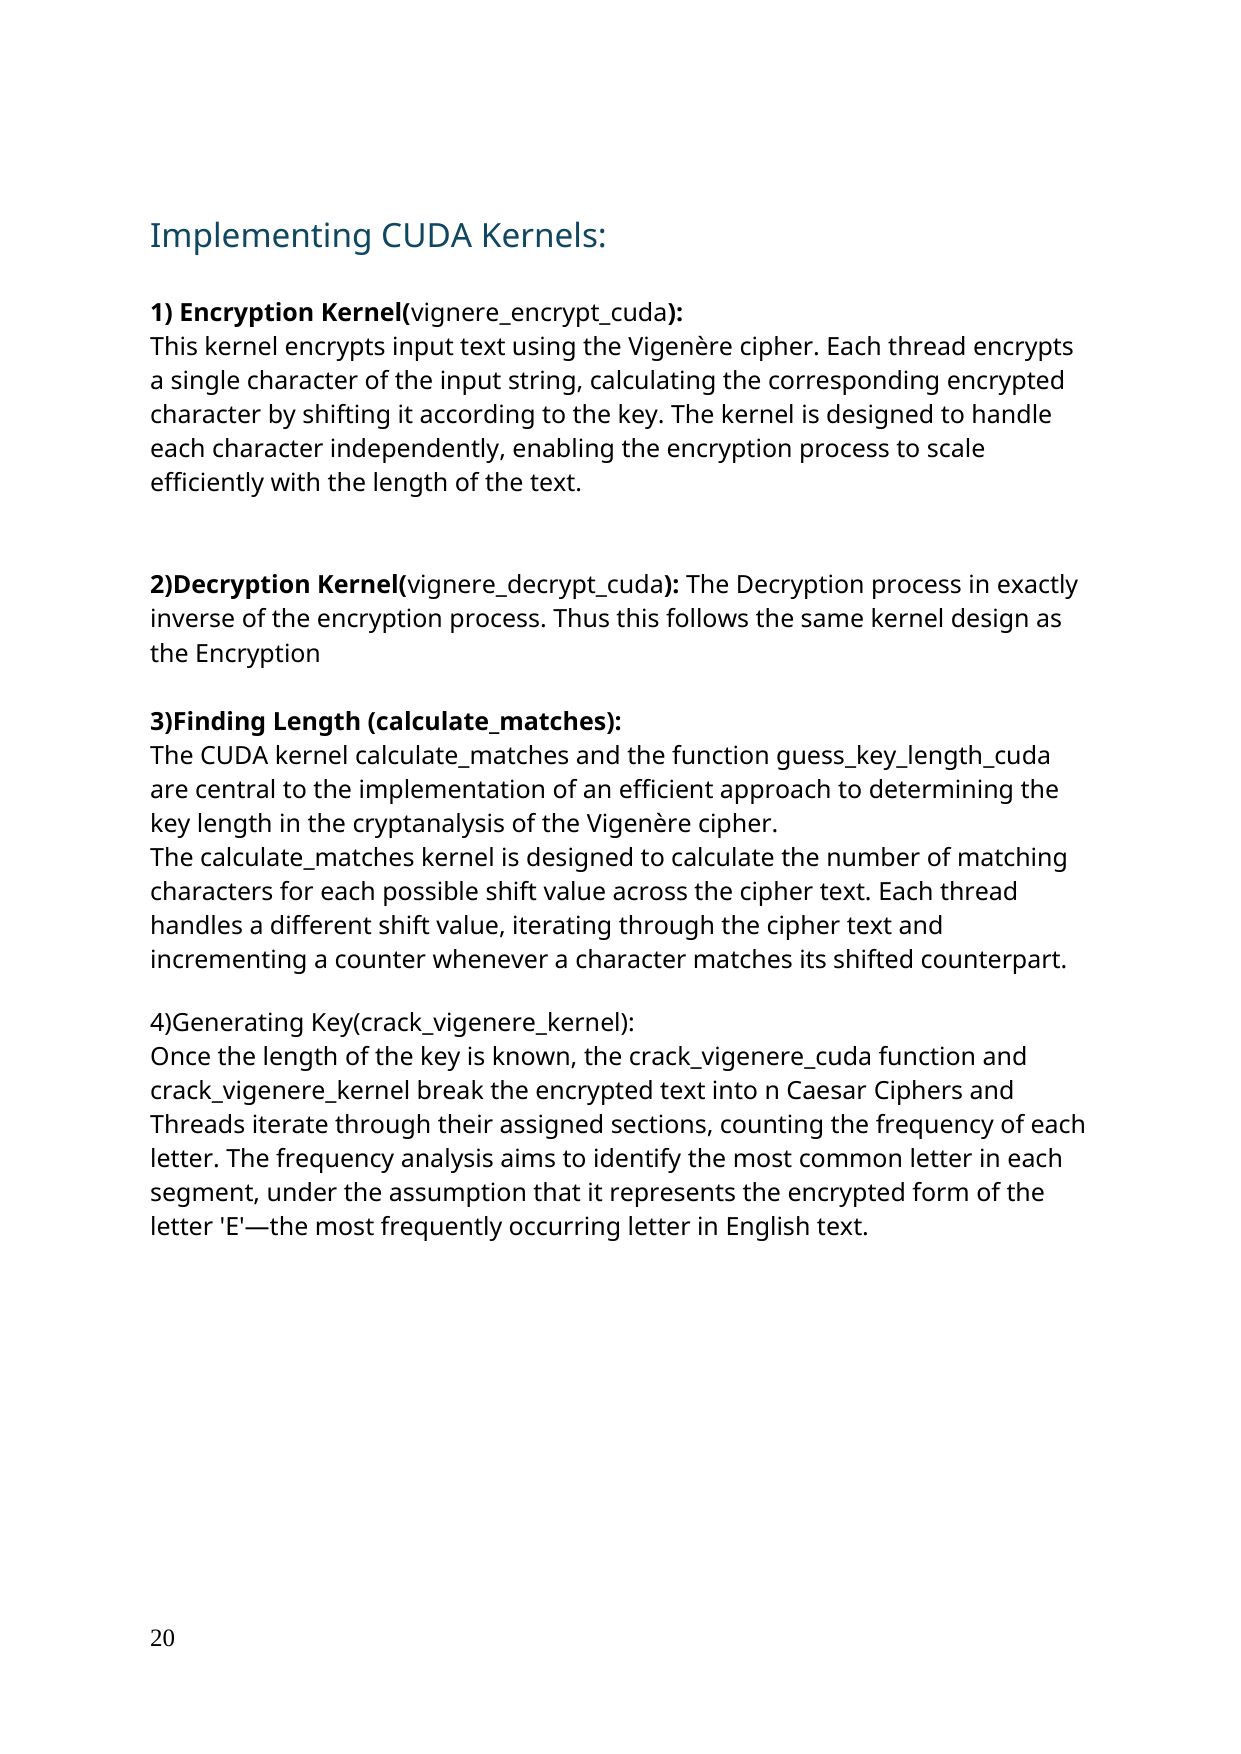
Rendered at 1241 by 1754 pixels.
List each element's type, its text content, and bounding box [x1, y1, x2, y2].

text 2)Decryption Kernel(vignere_decrypt_cuda): The Decryption process in exactly inverse of the encryption process. Thus this follows the same kernel design as the Encryption [150, 567, 1090, 669]
text 3)Finding Length (calculate_matches): The CUDA kernel calculate_matches and the function guess_key_length_cuda are central to the implementation of an efficient approach to determining the key length in the cryptanalysis of the Vigenère cipher. The calculate_matches kernel is designed to calculate the number of matching characters for each possible shift value across the cipher text. Each thread handles a different shift value, iterating through the cipher text and incrementing a counter whenever a character matches its shifted counterpart. [150, 703, 1090, 1004]
text 1) Encryption Kernel(vignere_encrypt_cuda): This kernel encrypts input text using the Vigenère cipher. Each thread encrypts a single character of the input string, calculating the corresponding encrypted character by shifting it according to the key. The kernel is designed to handle each character independently, enabling the encryption process to scale efficiently with the length of the text. [150, 294, 1090, 499]
text 4)Generating Key(crack_vigenere_kernel): [150, 1004, 1090, 1039]
subtitle Implementing CUDA Kernels: [150, 212, 1090, 257]
text Once the length of the key is known, the crack_vigenere_cuda function and crack_vigenere_kernel break the encrypted text into n Caesar Ciphers and Threads iterate through their assigned sections, counting the frequency of each letter. The frequency analysis aims to identify the most common letter in each segment, under the assumption that it represents the encrypted form of the letter 'E'—the most frequently occurring letter in English text. [150, 1039, 1090, 1243]
